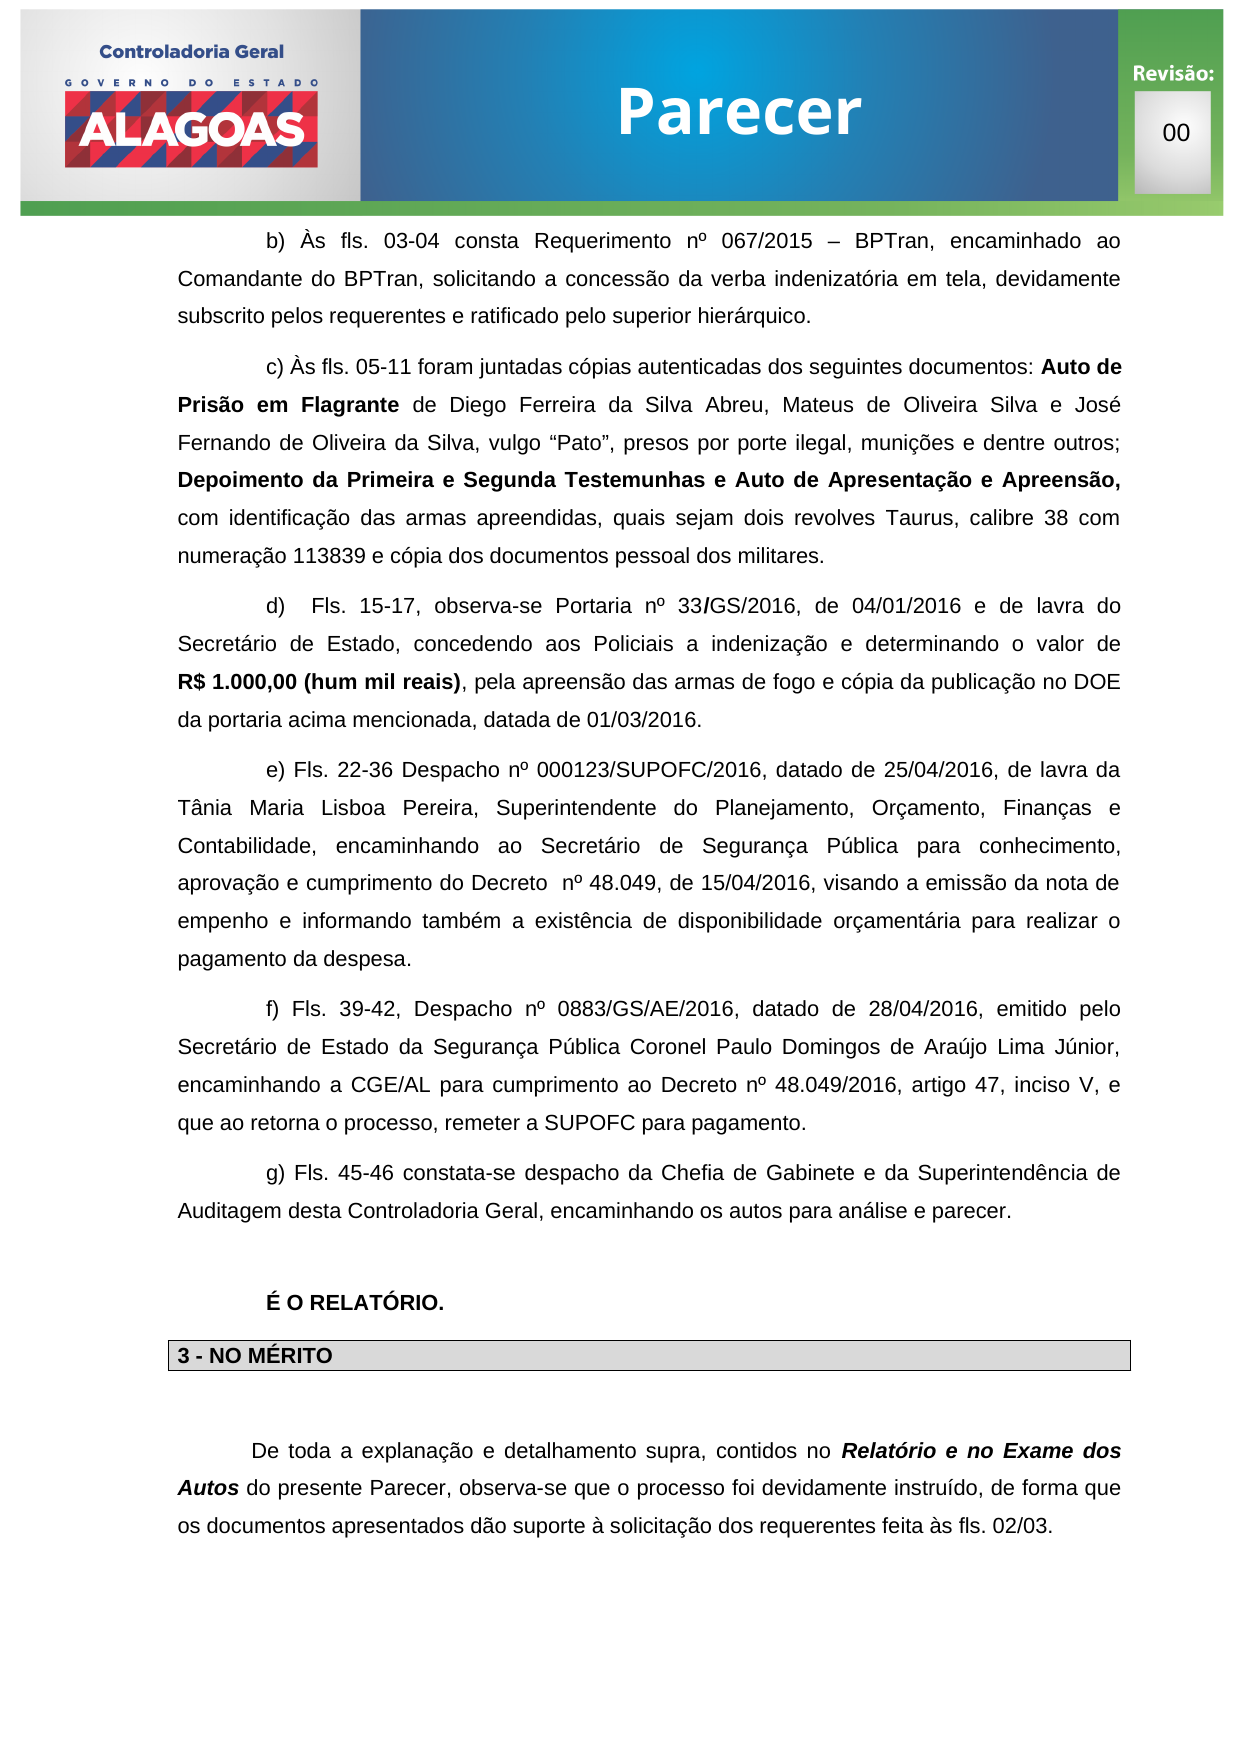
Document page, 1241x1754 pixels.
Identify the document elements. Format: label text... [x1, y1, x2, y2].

list e) Fls. 22-36 Despacho nº 000123/SUPOFC/2016, datado de 25/04/2016, de lavra da Tânia Maria Lisboa Pereira, Superintendente do Planejamento, Orçamento, Finanças e Contabilidade, encaminhando ao Secretário de Segurança Pública para conhecimento, aprovação e cumprimento do Decreto nº 48.049, de 15/04/2016, visando a emissão da nota de empenho e informando também a existência de disponibilidade orçamentária para realizar o pagamento da despesa. [177, 757, 1122, 971]
list É O RELATÓRIO. [266, 1289, 1122, 1314]
text 3 - NO MÉRITO [169, 1341, 1130, 1370]
list g) Fls. 45-46 constata-se despacho da Chefia de Gabinete e da Superintendência de Auditagem desta Controladoria Geral, encaminhando os autos para análise e parecer. [177, 1160, 1122, 1223]
picture [20, 9, 1224, 216]
list f) Fls. 39-42, Despacho nº 0883/GS/AE/2016, datado de 28/04/2016, emitido pelo Secretário de Estado da Segurança Pública Coronel Paulo Domingos de Araújo Lima Júnior, encaminhando a CGE/AL para cumprimento ao Decreto nº 48.049/2016, artigo 47, inciso V, e que ao retorna o processo, remeter a SUPOFC para pagamento. [177, 996, 1122, 1135]
list c) Às fls. 05-11 foram juntadas cópias autenticadas dos seguintes documentos: Auto de Prisão em Flagrante de Diego Ferreira da Silva Abreu, Mateus de Oliveira Silva e José Fernando de Oliveira da Silva, vulgo “Pato”, presos por porte ilegal, munições e dentre outros; Depoimento da Primeira e Segunda Testemunhas e Auto de Apresentação e Apreensão, com identificação das armas apreendidas, quais sejam dois revolves Taurus, calibre 38 com numeração 113839 e cópia dos documentos pessoal dos militares. [177, 354, 1122, 568]
list d) Fls. 15-17, observa-se Portaria nº 33/GS/2016, de 04/01/2016 e de lavra do Secretário de Estado, concedendo aos Policiais a indenização e determinando o valor de R$ 1.000,00 (hum mil reais), pela apreensão das armas de fogo e cópia da publicação no DOE da portaria acima mencionada, datada de 01/03/2016. [177, 593, 1122, 732]
text De toda a explanação e detalhamento supra, contidos no Relatório e no Exame dos Autos do presente Parecer, observa-se que o processo foi devidamente instruído, de forma que os documentos apresentados dão suporte à solicitação dos requerentes feita às fls. 02/03. [177, 1437, 1122, 1538]
list b) Às fls. 03-04 consta Requerimento nº 067/2015 – BPTran, encaminhado ao Comandante do BPTran, solicitando a concessão da verba indenizatória em tela, devidamente subscrito pelos requerentes e ratificado pelo superior hierárquico. [177, 177, 1122, 329]
